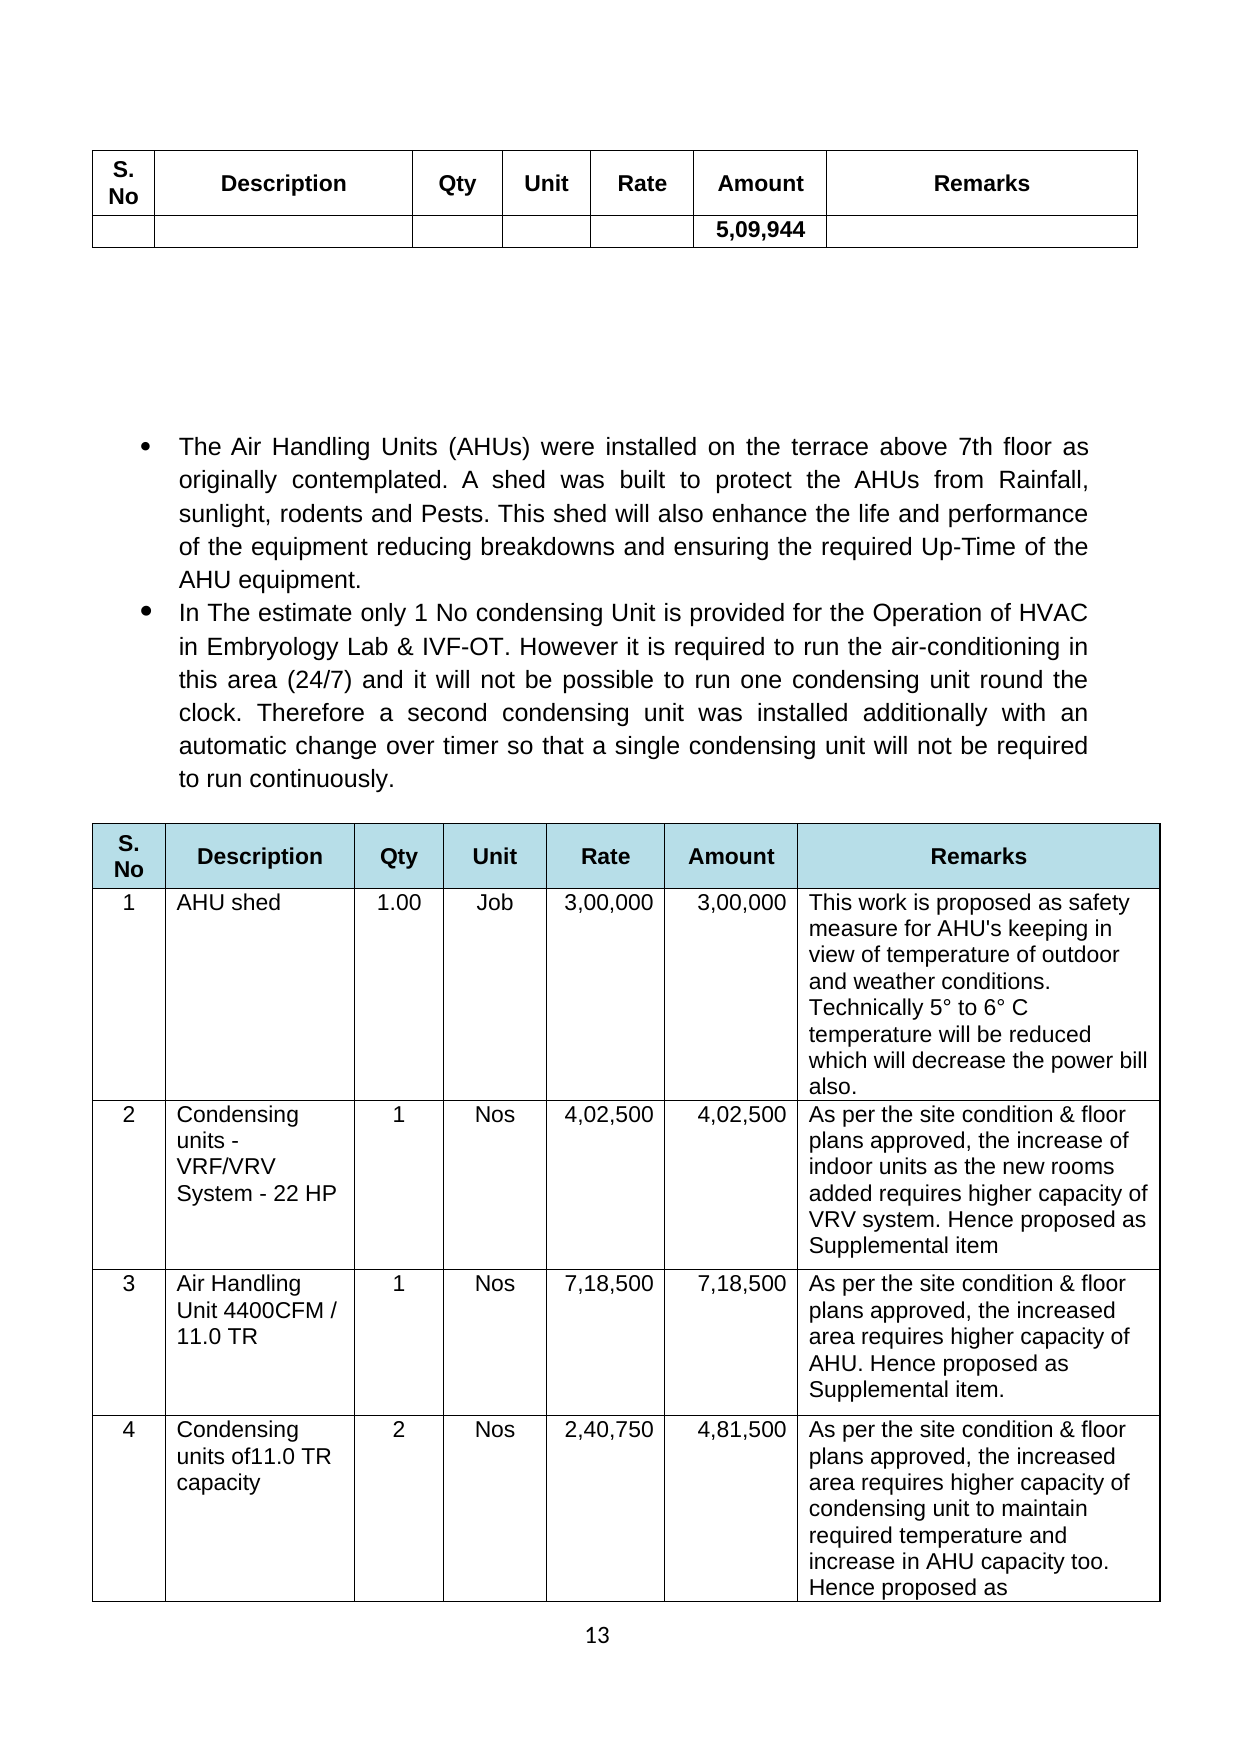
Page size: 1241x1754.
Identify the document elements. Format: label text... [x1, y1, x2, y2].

table_cell [413, 216, 502, 247]
table_header Description [166, 824, 354, 888]
table_cell 3,00,000 [665, 889, 797, 1099]
table_cell [827, 216, 1137, 247]
table_cell Nos [444, 1416, 546, 1601]
table_header Remarks [827, 151, 1137, 214]
table_cell 4,02,500 [547, 1101, 664, 1269]
table_header Rate [547, 824, 664, 888]
table_cell This work is proposed as safety measure for AHU's keeping in view of temperature of outdoor and weather conditions. Technically 5° to 6° C temperature will be reduced which will decrease the power bill also. [798, 889, 1159, 1099]
table_cell 7,18,500 [665, 1270, 797, 1415]
table_header Qty [355, 824, 443, 888]
table_cell 3,00,000 [547, 889, 664, 1099]
table_cell As per the site condition & floor plans approved, the increase of indoor units as the new rooms added requires higher capacity of VRV system. Hence proposed as Supplemental item [798, 1101, 1159, 1269]
table_cell Job [444, 889, 546, 1099]
table_header Amount [665, 824, 797, 888]
table_cell 3 [93, 1270, 165, 1415]
table_cell [503, 216, 590, 247]
list In The estimate only 1 No condensing Unit is provided for the Operation of HVAC in Embryology Lab & IVF-OT. However it is required to run the air-conditioning in this area (24/7) and it will not be possible to run one condensing unit round the clock. Therefore a second condensing unit was installed additionally with an automatic change over timer so that a single condensing unit will not be required to run continuously. [141, 598, 1090, 792]
table_cell 1 [355, 1270, 443, 1415]
table_cell 4,02,500 [665, 1101, 797, 1269]
table_cell Air Handling Unit 4400CFM / 11.0 TR [166, 1270, 354, 1415]
table_header S. No [93, 151, 154, 214]
table_cell 2,40,750 [547, 1416, 664, 1601]
table_cell 4,81,500 [665, 1416, 797, 1601]
table_header Qty [413, 151, 502, 214]
table_cell 2 [355, 1416, 443, 1601]
table_cell 5,09,944 [694, 216, 826, 247]
table_cell As per the site condition & floor plans approved, the increased area requires higher capacity of AHU. Hence proposed as Supplemental item. [798, 1270, 1159, 1415]
table_header Rate [591, 151, 693, 214]
list The Air Handling Units (AHUs) were installed on the terrace above 7th floor as originally contemplated. A shed was built to protect the AHUs from Rainfall, sunlight, rodents and Pests. This shed will also enhance the life and performance of the equipment reducing breakdowns and ensuring the required Up-Time of the AHU equipment. [141, 432, 1090, 593]
table_cell 7,18,500 [547, 1270, 664, 1415]
table_header S. No [93, 824, 165, 888]
table_cell 1.00 [355, 889, 443, 1099]
table_cell AHU shed [166, 889, 354, 1099]
table_cell 1 [355, 1101, 443, 1269]
table_header Description [155, 151, 412, 214]
table_cell [155, 216, 412, 247]
table_header Unit [503, 151, 590, 214]
table_cell 4 [93, 1416, 165, 1601]
table_cell Condensing units - VRF/VRV System - 22 HP [166, 1101, 354, 1269]
table_cell 2 [93, 1101, 165, 1269]
table_header Unit [444, 824, 546, 888]
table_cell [798, 1416, 1159, 1601]
table_cell [591, 216, 693, 247]
table_header Amount [694, 151, 826, 214]
table_cell 1 [93, 889, 165, 1099]
table_cell Condensing units of11.0 TR capacity [166, 1416, 354, 1601]
table_cell Nos [444, 1270, 546, 1415]
table_cell [93, 216, 154, 247]
table_cell Nos [444, 1101, 546, 1269]
table_header Remarks [798, 824, 1159, 888]
